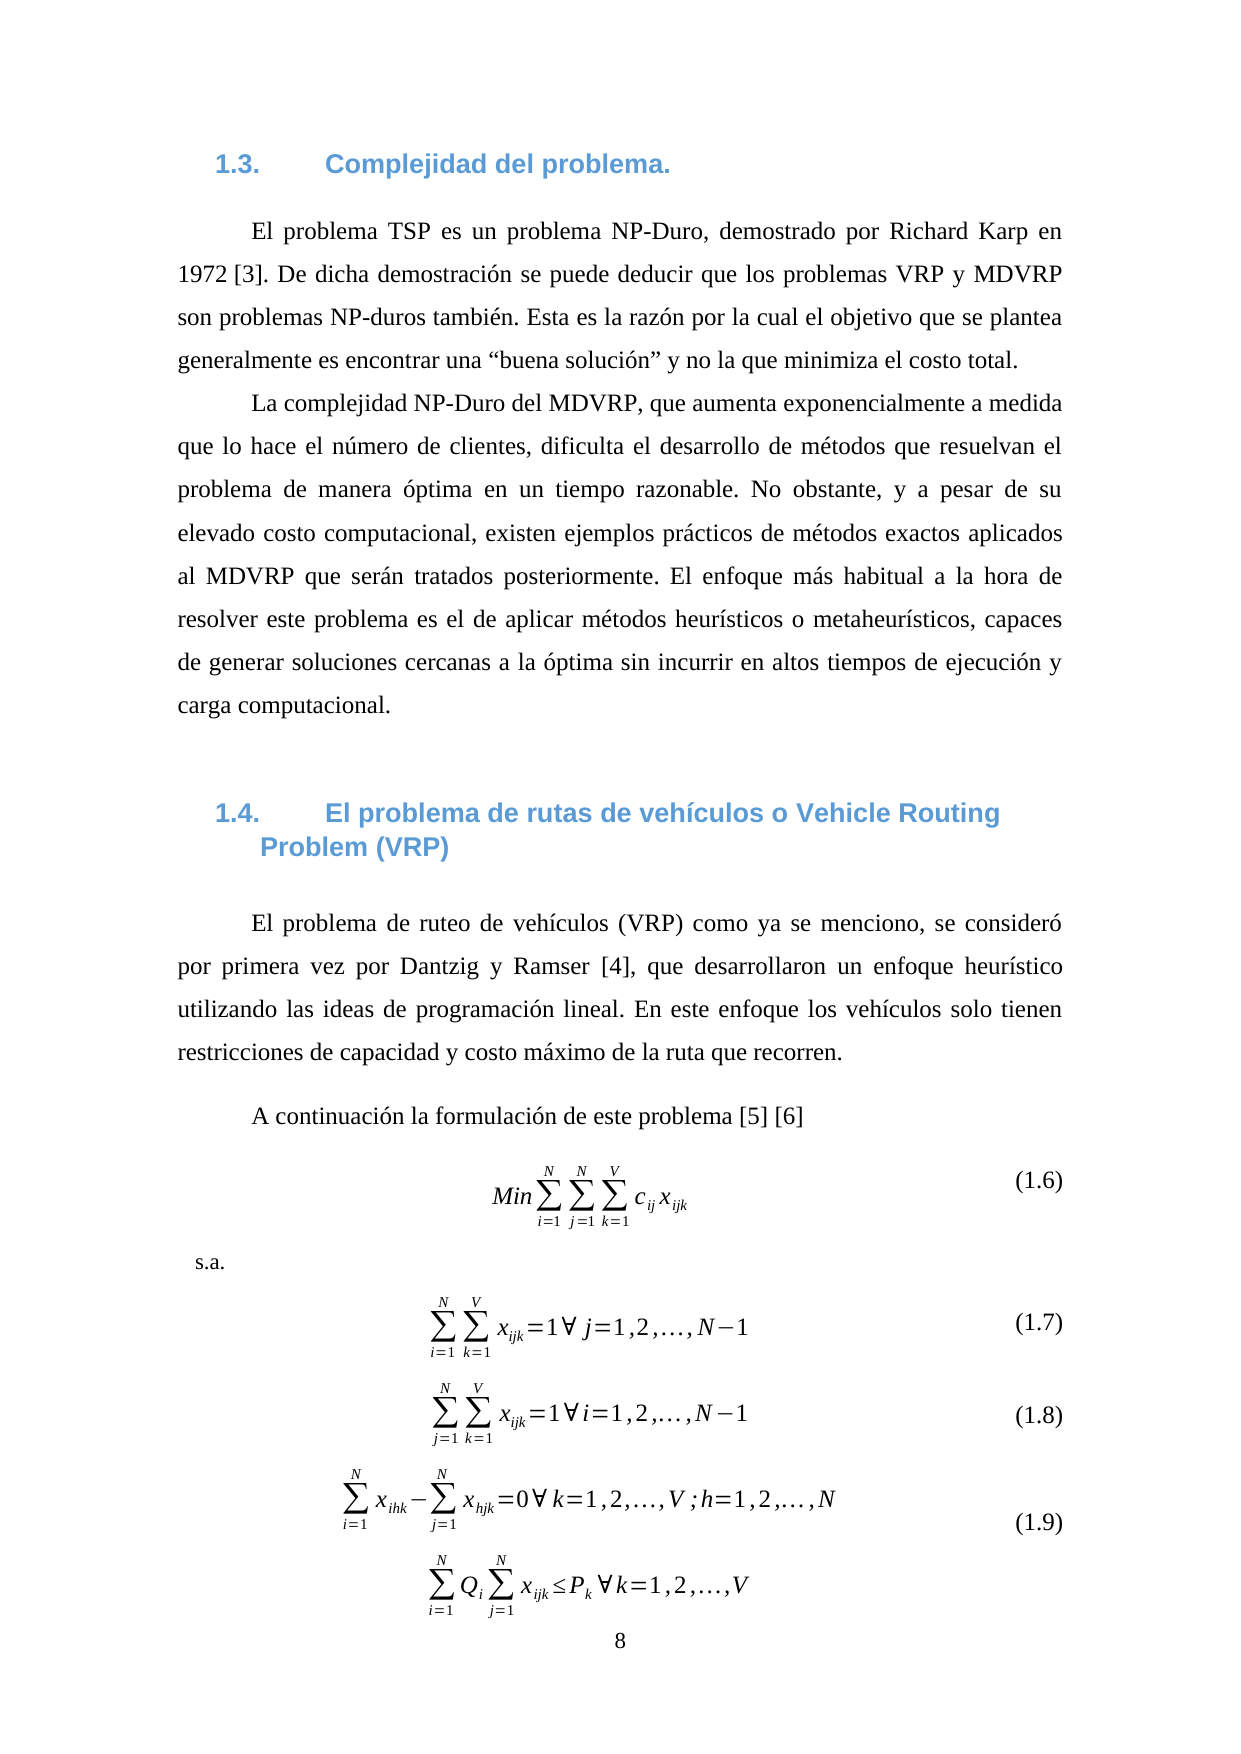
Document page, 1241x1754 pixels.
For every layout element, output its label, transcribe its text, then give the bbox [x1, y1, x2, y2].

text (1.9) [177, 1507, 1063, 1536]
subtitle El problema de rutas de vehículos o Vehicle Routing Problem (VRP) [215, 797, 1063, 862]
text (1.7) [177, 1307, 1063, 1336]
text (1.8) [177, 1400, 1063, 1429]
text El problema de ruteo de vehículos (VRP) como ya se menciono, se consideró por primera vez por Dantzig y Ramser , que desarrollaron un enfoque heurístico utilizando las ideas de programación lineal. En este enfoque los vehículos solo tienen restricciones de capacidad y costo máximo de la ruta que recorren. [177, 908, 1063, 1066]
text A continuación la formulación de este problema [177, 1101, 1063, 1130]
subtitle Complejidad del problema. [215, 148, 1063, 179]
text La complejidad NP-Duro del MDVRP, que aumenta exponencialmente a medida que lo hace el número de clientes, dificulta el desarrollo de métodos que resuelvan el problema de manera óptima en un tiempo razonable. No obstante, y a pesar de su elevado costo computacional, existen ejemplos prácticos de métodos exactos aplicados al MDVRP que serán tratados posteriormente. El enfoque más habitual a la hora de resolver este problema es el de aplicar métodos heurísticos o metaheurísticos, capaces de generar soluciones cercanas a la óptima sin incurrir en altos tiempos de ejecución y carga computacional. [177, 388, 1063, 719]
text (1.6) [177, 1165, 1063, 1194]
text El problema TSP es un problema NP-Duro, demostrado por Richard Karp en 1972 [3]. De dicha demostración se puede deducir que los problemas VRP y MDVRP son problemas NP-duros también. Esta es la razón por la cual el objetivo que se plantea generalmente es encontrar una “buena solución” y no la que minimiza el costo total. [177, 216, 1063, 374]
